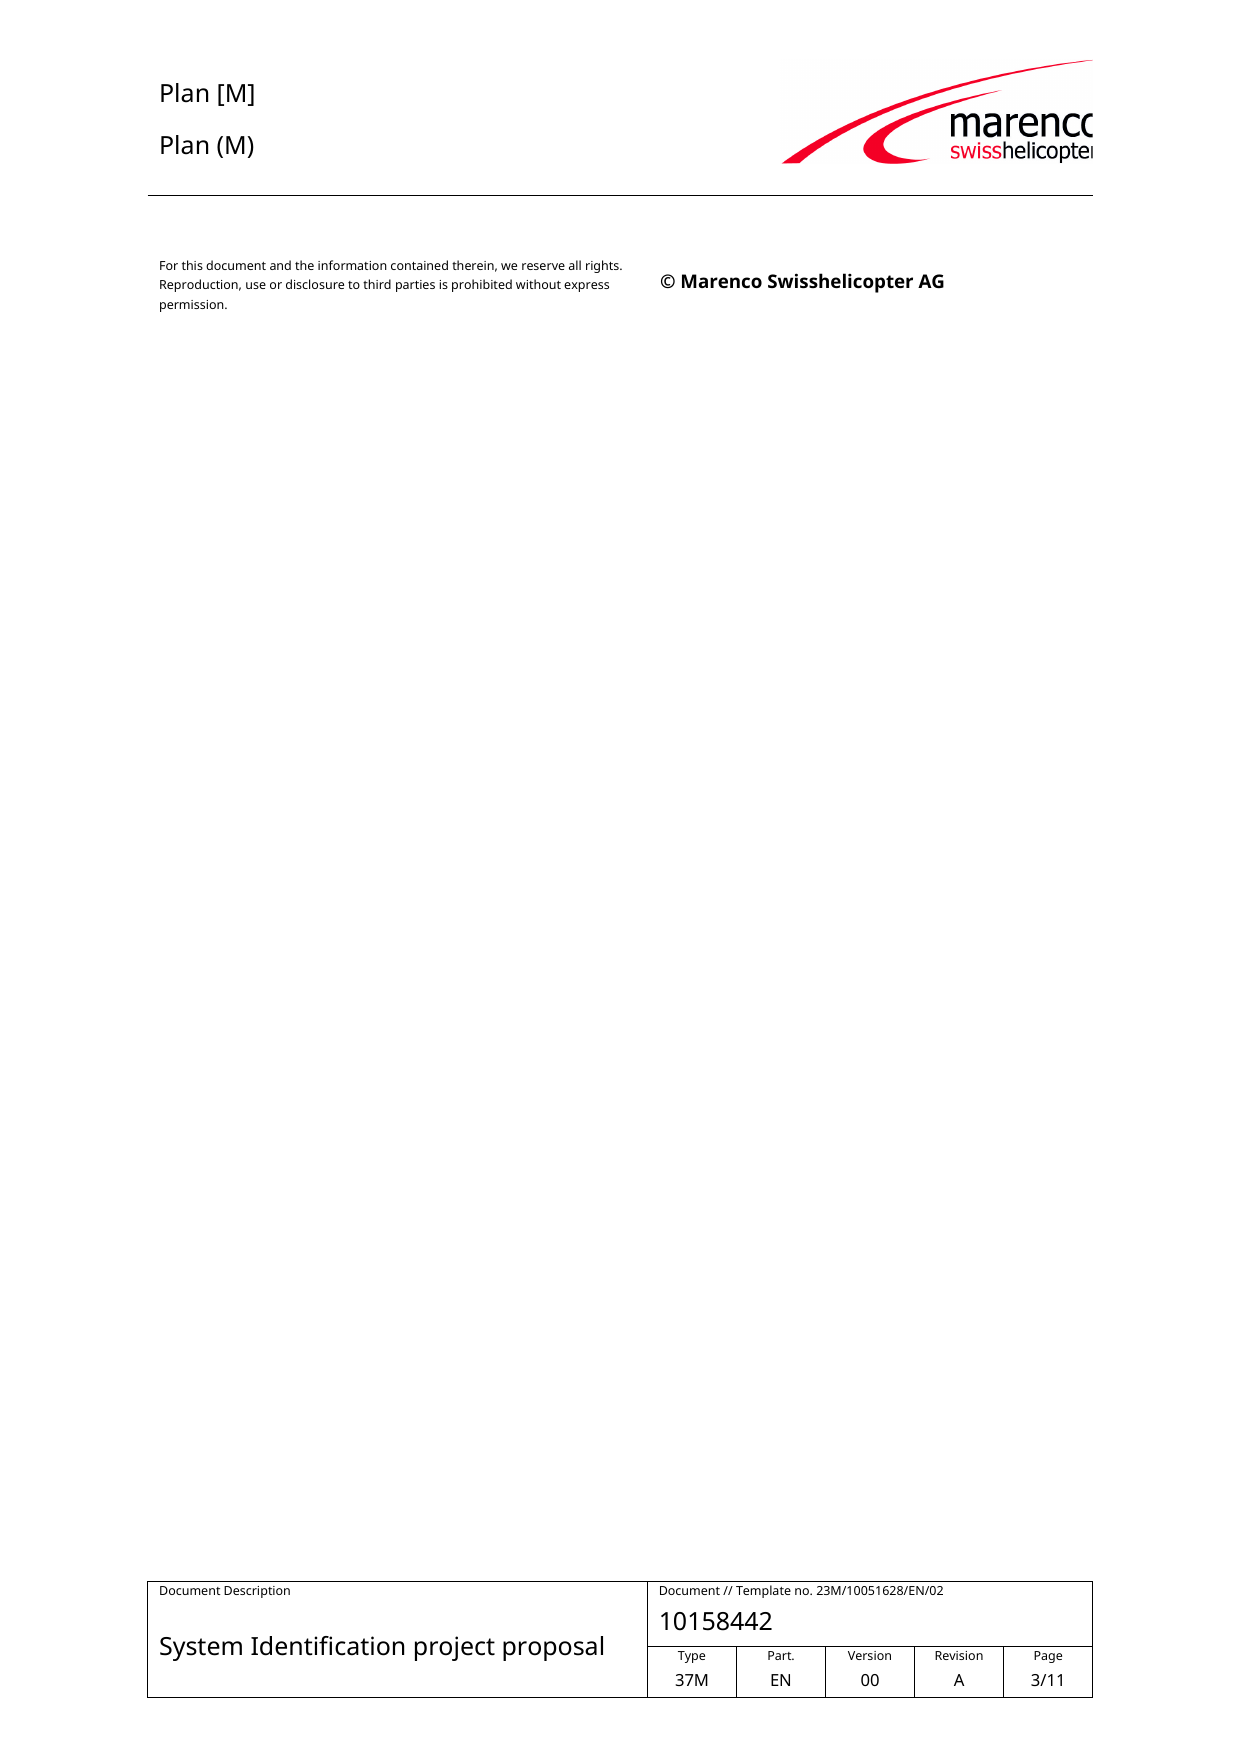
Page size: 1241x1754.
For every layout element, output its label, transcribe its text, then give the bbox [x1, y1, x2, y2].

picture [780, 59, 1093, 164]
table_cell © Marenco Swisshelicopter AG [649, 216, 1092, 334]
table_cell For this document and the information contained therein, we reserve all rights. Reproduction, use or disclosure to third parties is prohibited without express permission. [148, 216, 648, 334]
